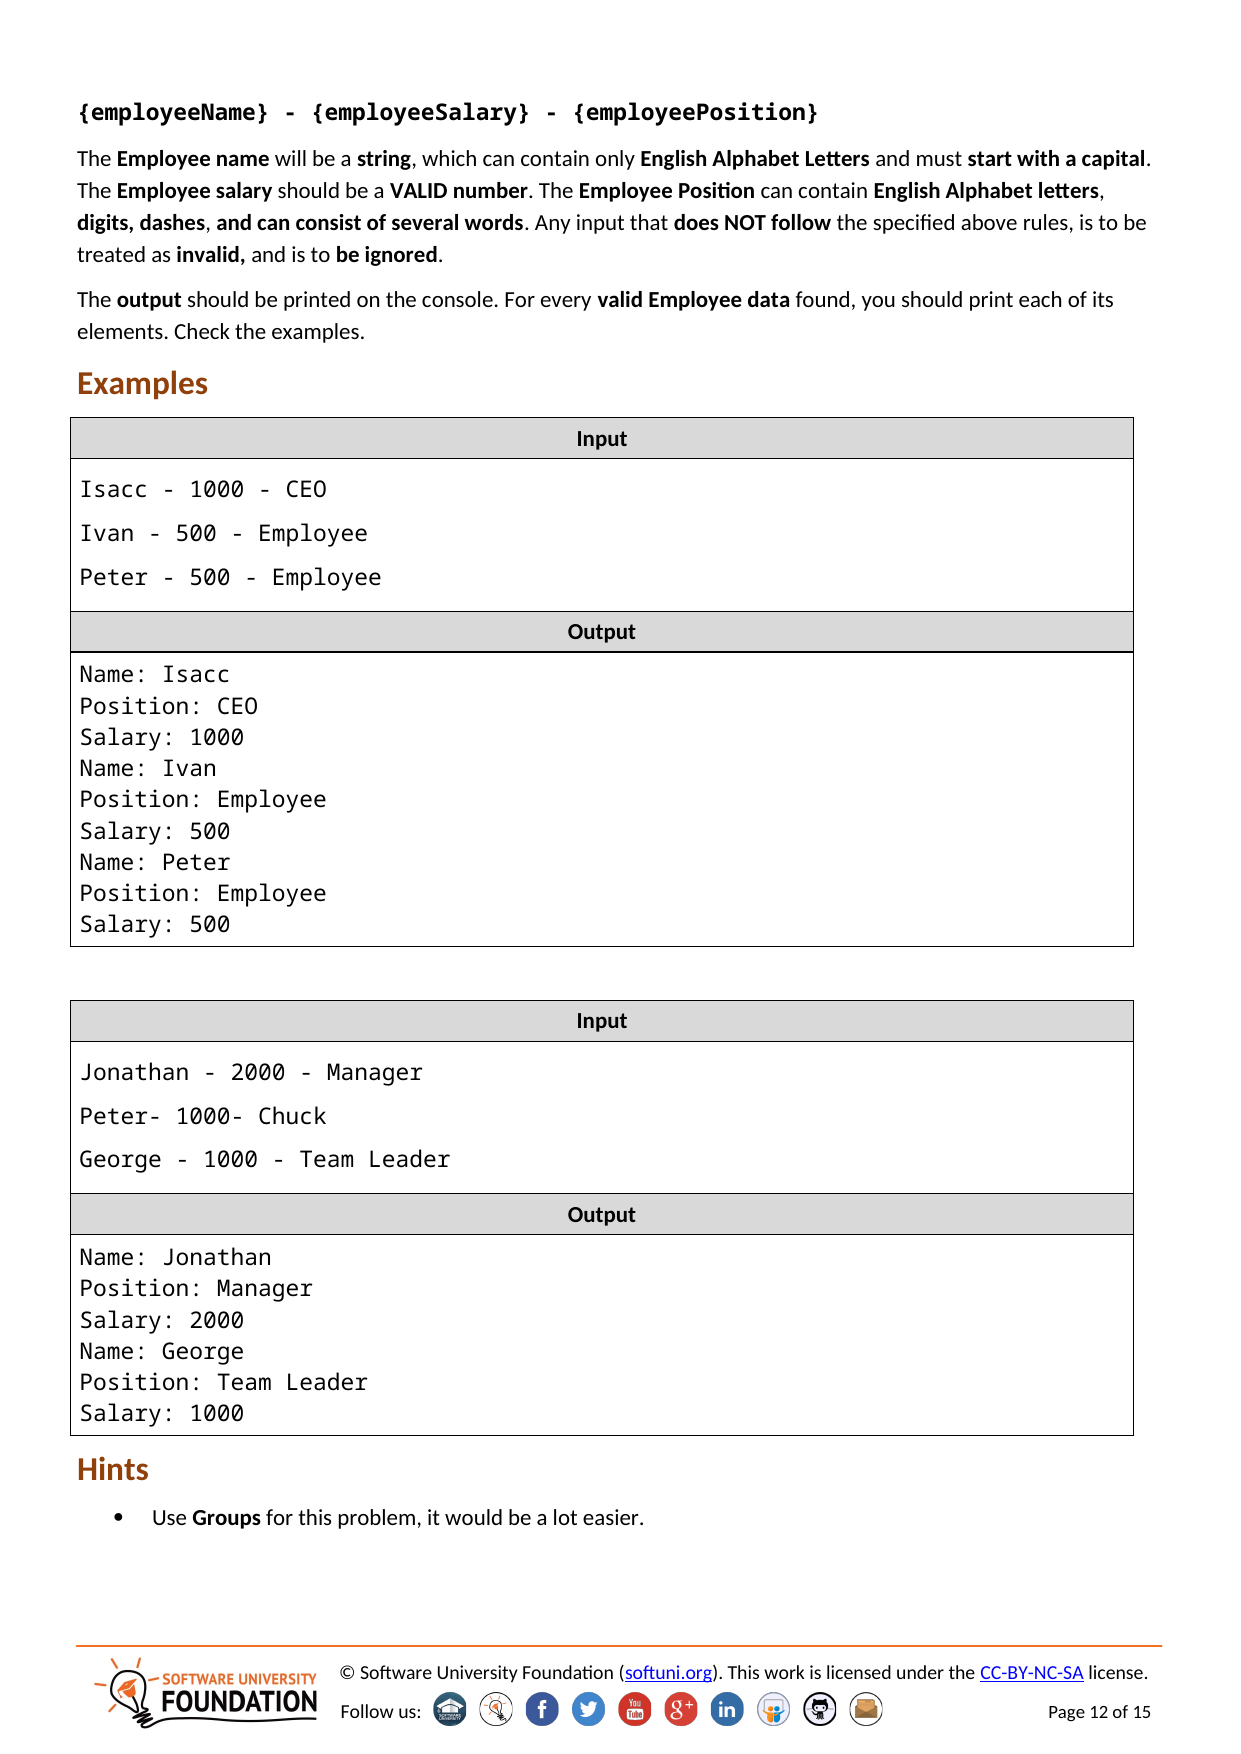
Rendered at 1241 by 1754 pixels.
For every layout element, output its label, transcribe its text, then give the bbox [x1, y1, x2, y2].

text {employeeName} - {employeeSalary} - {employeePosition} [77, 95, 1163, 127]
picture [479, 1692, 513, 1726]
picture [849, 1692, 883, 1726]
table_cell Output [71, 612, 1133, 651]
table_cell Name: Jonathan Position: Manager Salary: 2000 Name: George Position: Team Leader Salary: 1000 [71, 1235, 1133, 1434]
picture [572, 1692, 605, 1726]
table_cell Output [71, 1194, 1133, 1234]
table_cell Isacc - 1000 - CEO Ivan - 500 - Employee Peter - 500 - Employee [71, 459, 1133, 611]
picture [433, 1692, 467, 1726]
table_header Input [71, 418, 1133, 458]
picture [525, 1692, 559, 1726]
picture [710, 1692, 744, 1726]
subtitle Hints [77, 1448, 1163, 1489]
picture [757, 1692, 790, 1726]
picture [664, 1692, 698, 1726]
list Use Groups for this problem, it would be a lot easier. [114, 1503, 1163, 1531]
table_header Input [71, 1001, 1133, 1041]
picture [803, 1692, 837, 1726]
picture [93, 1656, 317, 1729]
text The output should be printed on the console. For every valid Employee data found, you should print each of its elements. Check the examples. [77, 285, 1163, 345]
subtitle Examples [77, 362, 1163, 403]
picture [618, 1692, 652, 1726]
text The Employee name will be a string, which can contain only English Alphabet Letters and must start with a capital. The Employee salary should be a VALID number. The Employee Position can contain English Alphabet letters, digits, dashes, and can consist of several words. Any input that does NOT follow the specified above rules, is to be treated as invalid, and is to be ignored. [77, 144, 1163, 268]
table_cell Name: Isacc Position: CEO Salary: 1000 Name: Ivan Position: Employee Salary: 500 Name: Peter Position: Employee Salary: 500 [71, 653, 1133, 946]
table_cell Jonathan - 2000 - Manager Peter- 1000- Chuck George - 1000 - Team Leader [71, 1042, 1133, 1193]
